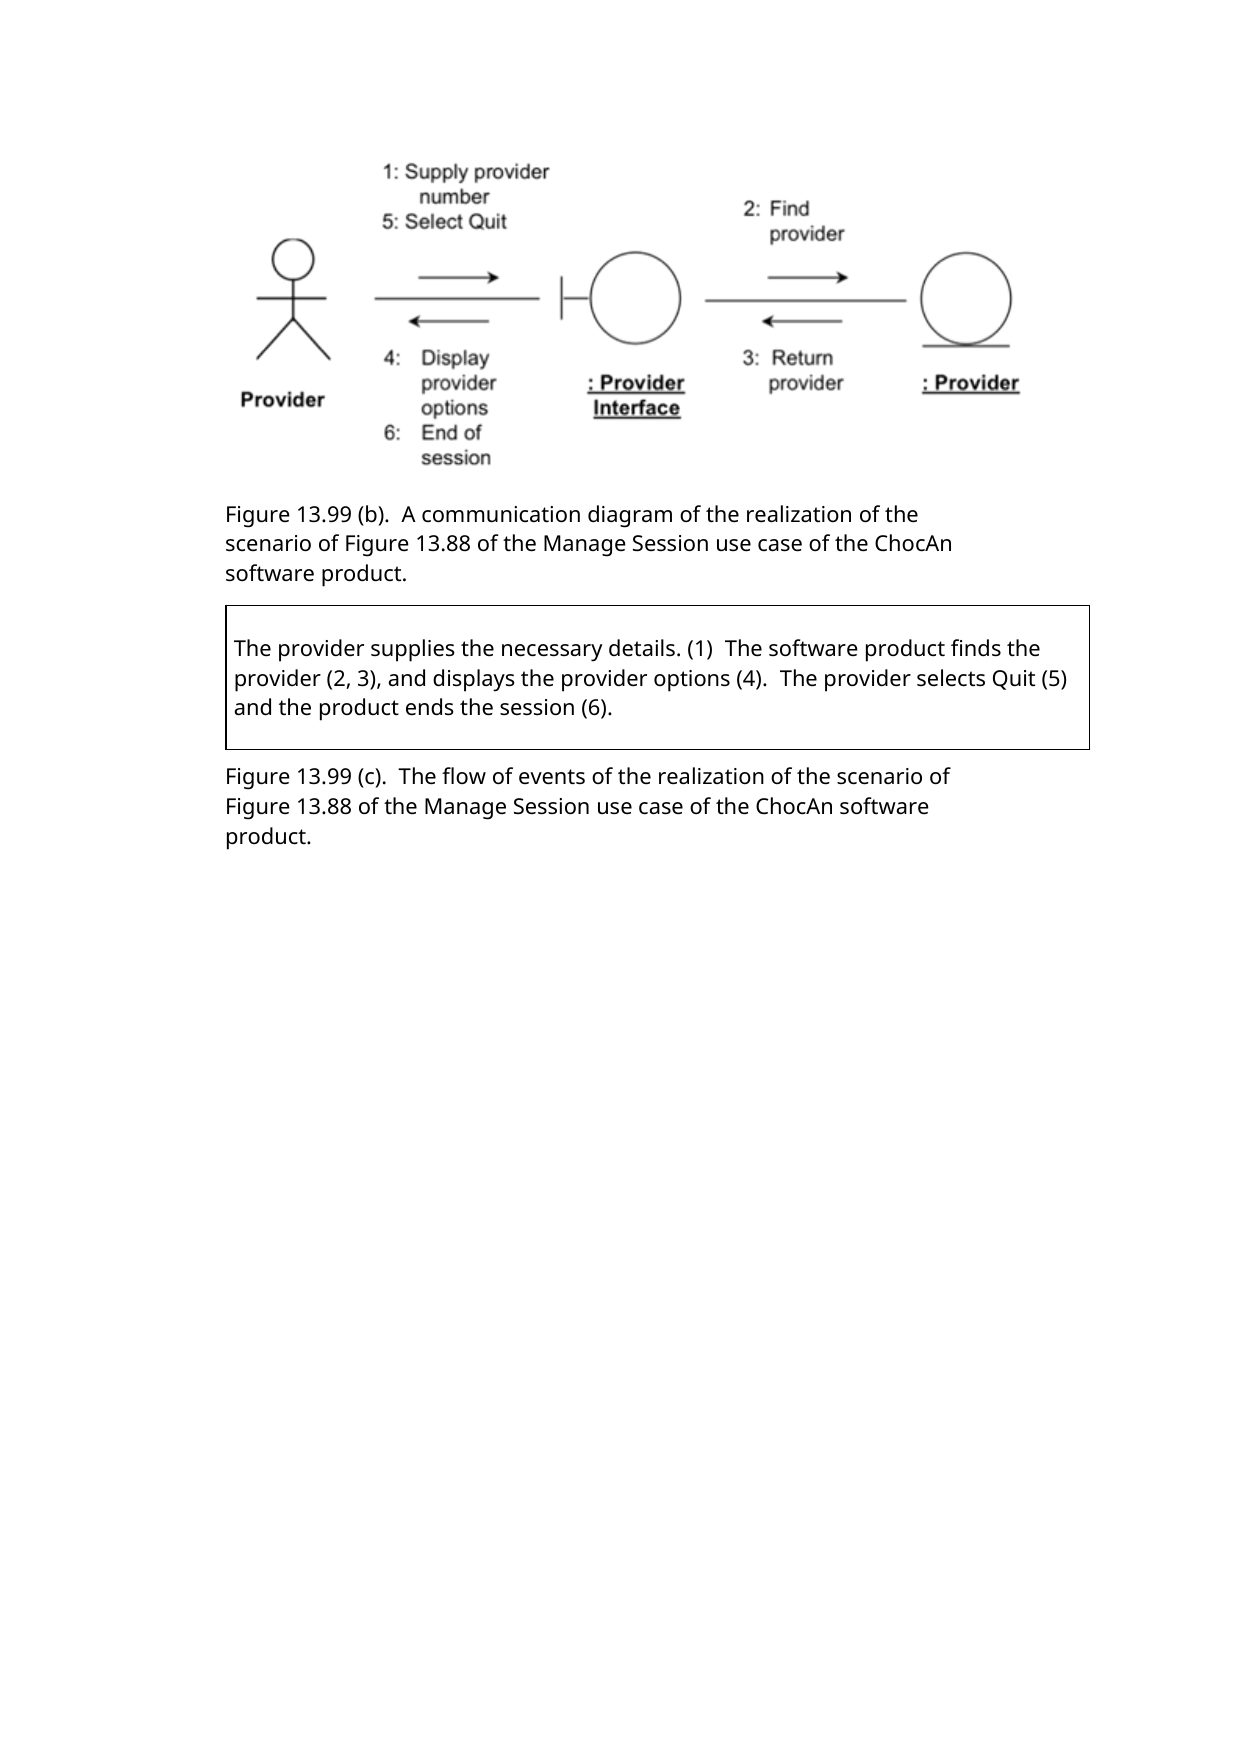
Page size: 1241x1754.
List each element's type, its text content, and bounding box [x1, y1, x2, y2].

table_header The provider supplies the necessary details. (1) The software product finds the provider (2, 3), and displays the provider options (4). The provider selects Quit (5) and the product ends the session (6). [227, 606, 1089, 749]
text Figure 13.99 (c). The flow of events of the realization of the scenario of Figure 13.88 of the Manage Session use case of the ChocAn software product. [225, 761, 997, 851]
text Figure 13.99 (b). A communication diagram of the realization of the scenario of Figure 13.88 of the Manage Session use case of the ChocAn software product. [225, 498, 997, 588]
picture [225, 149, 1035, 477]
